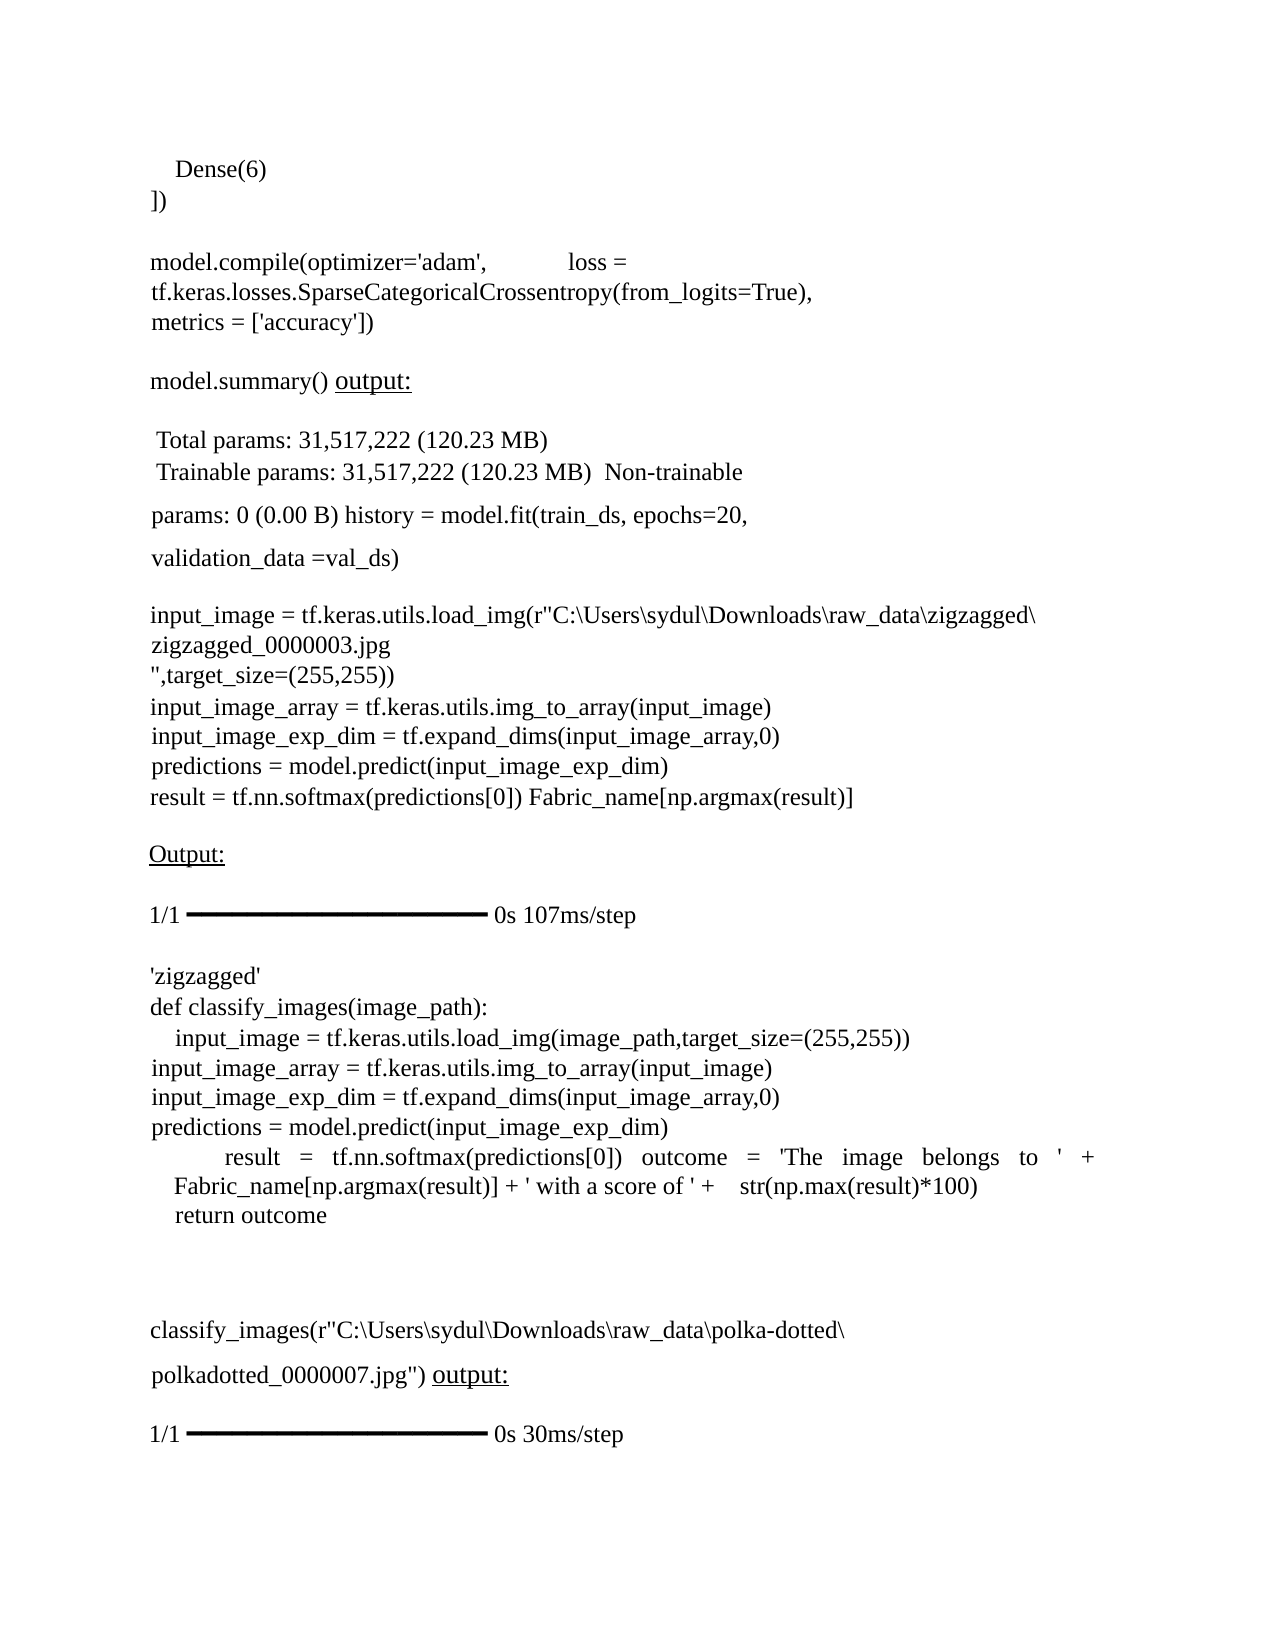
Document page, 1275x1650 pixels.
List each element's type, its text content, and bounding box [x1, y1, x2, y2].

text def classify_images(image_path): [150, 992, 1129, 1021]
text return outcome [150, 1200, 1129, 1229]
text 'zigzagged' [150, 961, 1129, 990]
text ",target_size=(255,255)) [150, 661, 1129, 689]
text model.summary() output: [150, 364, 420, 396]
text result = tf.nn.softmax(predictions[0]) outcome = 'The image belongs to ' + Fabric_name[np.argmax(result)] + ' with a score of ' + str(np.max(result)*100) [148, 1143, 1096, 1200]
text classify_images(r"C:\Users\sydul\Downloads\raw_data\polka-dotted\polkadotted_0000007.jpg") output: [150, 1315, 908, 1389]
text result = tf.nn.softmax(predictions[0]) Fabric_name[np.argmax(result)] [150, 782, 854, 810]
text Trainable params: 31,517,222 (120.23 MB) Non-trainable params: 0 (0.00 B) history = model.fit(train_ds, epochs=20, validation_data =val_ds) [150, 457, 808, 572]
text 1/1 ━━━━━━━━━━━━━━━━━━━━ 0s 107ms/step [148, 901, 1131, 929]
text input_image_array = tf.keras.utils.img_to_array(input_image) input_image_exp_dim = tf.expand_dims(input_image_array,0) predictions = model.predict(input_image_exp_dim) [150, 692, 897, 779]
text input_image = tf.keras.utils.load_img(r"C:\Users\sydul\Downloads\raw_data\zigzagged\zigzagged_0000003.jpg [150, 600, 1129, 658]
text Total params: 31,517,222 (120.23 MB) [150, 426, 1129, 454]
text model.compile(optimizer='adam', loss = tf.keras.losses.SparseCategoricalCrossentropy(from_logits=True), metrics = ['accuracy']) [150, 247, 959, 335]
text Dense(6) [150, 154, 1129, 183]
text 1/1 ━━━━━━━━━━━━━━━━━━━━ 0s 30ms/step [148, 1419, 1131, 1447]
text Output: [148, 839, 1131, 868]
text input_image = tf.keras.utils.load_img(image_path,target_size=(255,255)) input_image_array = tf.keras.utils.img_to_array(input_image) input_image_exp_dim = tf.expand_dims(input_image_array,0) predictions = model.predict(input_image_exp_dim) [150, 1023, 922, 1141]
text ]) [150, 186, 1129, 214]
